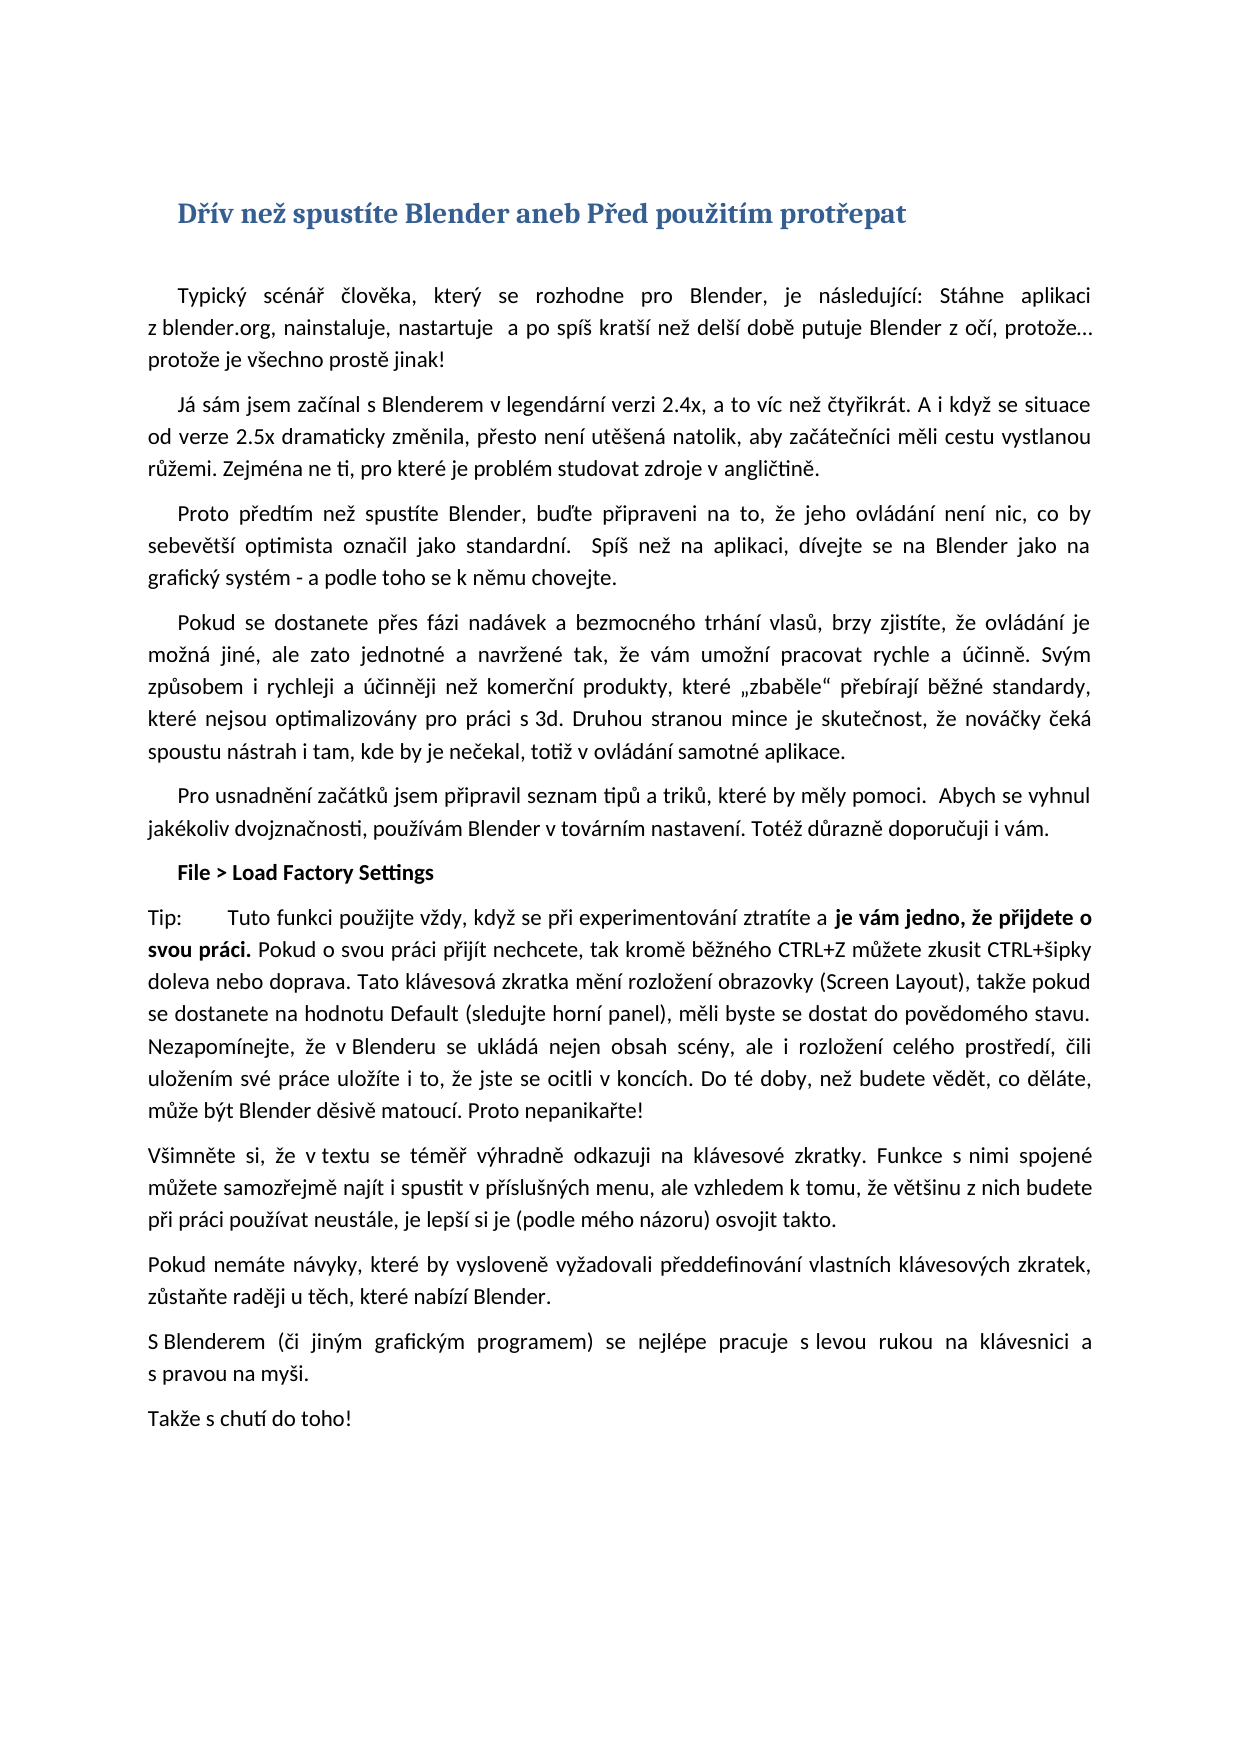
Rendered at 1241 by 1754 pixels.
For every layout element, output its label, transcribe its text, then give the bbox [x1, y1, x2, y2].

text Takže s chutí do toho! [148, 1404, 1093, 1432]
text Pokud se dostanete přes fázi nadávek a bezmocného trhání vlasů, brzy zjistíte, že ovládání je možná jiné, ale zato jednotné a navržené tak, že vám umožní pracovat rychle a účinně. Svým způsobem i rychleji a účinněji než komerční produkty, které „zbaběle“ přebírají běžné standardy, které nejsou optimalizovány pro práci s 3d. Druhou stranou mince je skutečnost, že nováčky čeká spoustu nástrah i tam, kde by je nečekal, totiž v ovládání samotné aplikace. [148, 608, 1093, 765]
text Proto předtím než spustíte Blender, buďte připraveni na to, že jeho ovládání není nic, co by sebevětší optimista označil jako standardní. Spíš než na aplikaci, dívejte se na Blender jako na grafický systém - a podle toho se k němu chovejte. [148, 499, 1093, 591]
text File > Load Factory Settings [148, 858, 1093, 886]
text S Blenderem (či jiným grafickým programem) se nejlépe pracuje s levou rukou na klávesnici a s pravou na myši. [148, 1327, 1093, 1387]
text Pro usnadnění začátků jsem připravil seznam tipů a triků, které by měly pomoci. Abych se vyhnul jakékoliv dvojznačnosti, používám Blender v továrním nastavení. Totéž důrazně doporučuji i vám. [148, 781, 1093, 842]
text Všimněte si, že v textu se téměř výhradně odkazuji na klávesové zkratky. Funkce s nimi spojené můžete samozřejmě najít i spustit v příslušných menu, ale vzhledem k tomu, že většinu z nich budete při práci používat neustále, je lepší si je (podle mého názoru) osvojit takto. [148, 1141, 1093, 1233]
text Typický scénář člověka, který se rozhodne pro Blender, je následující: Stáhne aplikaci z blender.org, nainstaluje, nastartuje a po spíš kratší než delší době putuje Blender z očí, protože… protože je všechno prostě jinak! [148, 281, 1093, 373]
text Tip: Tuto funkci použijte vždy, když se při experimentování ztratíte a je vám jedno, že přijdete o svou práci. Pokud o svou práci přijít nechcete, tak kromě běžného CTRL+Z můžete zkusit CTRL+šipky doleva nebo doprava. Tato klávesová zkratka mění rozložení obrazovky (Screen Layout), takže pokud se dostanete na hodnotu Default (sledujte horní panel), měli byste se dostat do povědomého stavu. Nezapomínejte, že v Blenderu se ukládá nejen obsah scény, ale i rozložení celého prostředí, čili uložením své práce uložíte i to, že jste se ocitli v koncích. Do té doby, než budete vědět, co děláte, může být Blender děsivě matoucí. Proto nepanikařte! [148, 903, 1093, 1124]
subtitle Dřív než spustíte Blender aneb Před použitím protřepat [148, 198, 1093, 231]
text Já sám jsem začínal s Blenderem v legendární verzi 2.4x, a to víc než čtyřikrát. A i když se situace od verze 2.5x dramaticky změnila, přesto není utěšená natolik, aby začátečníci měli cestu vystlanou růžemi. Zejména ne ti, pro které je problém studovat zdroje v angličtině. [148, 390, 1093, 482]
text Pokud nemáte návyky, které by vysloveně vyžadovali předdefinování vlastních klávesových zkratek, zůstaňte raději u těch, které nabízí Blender. [148, 1250, 1093, 1310]
